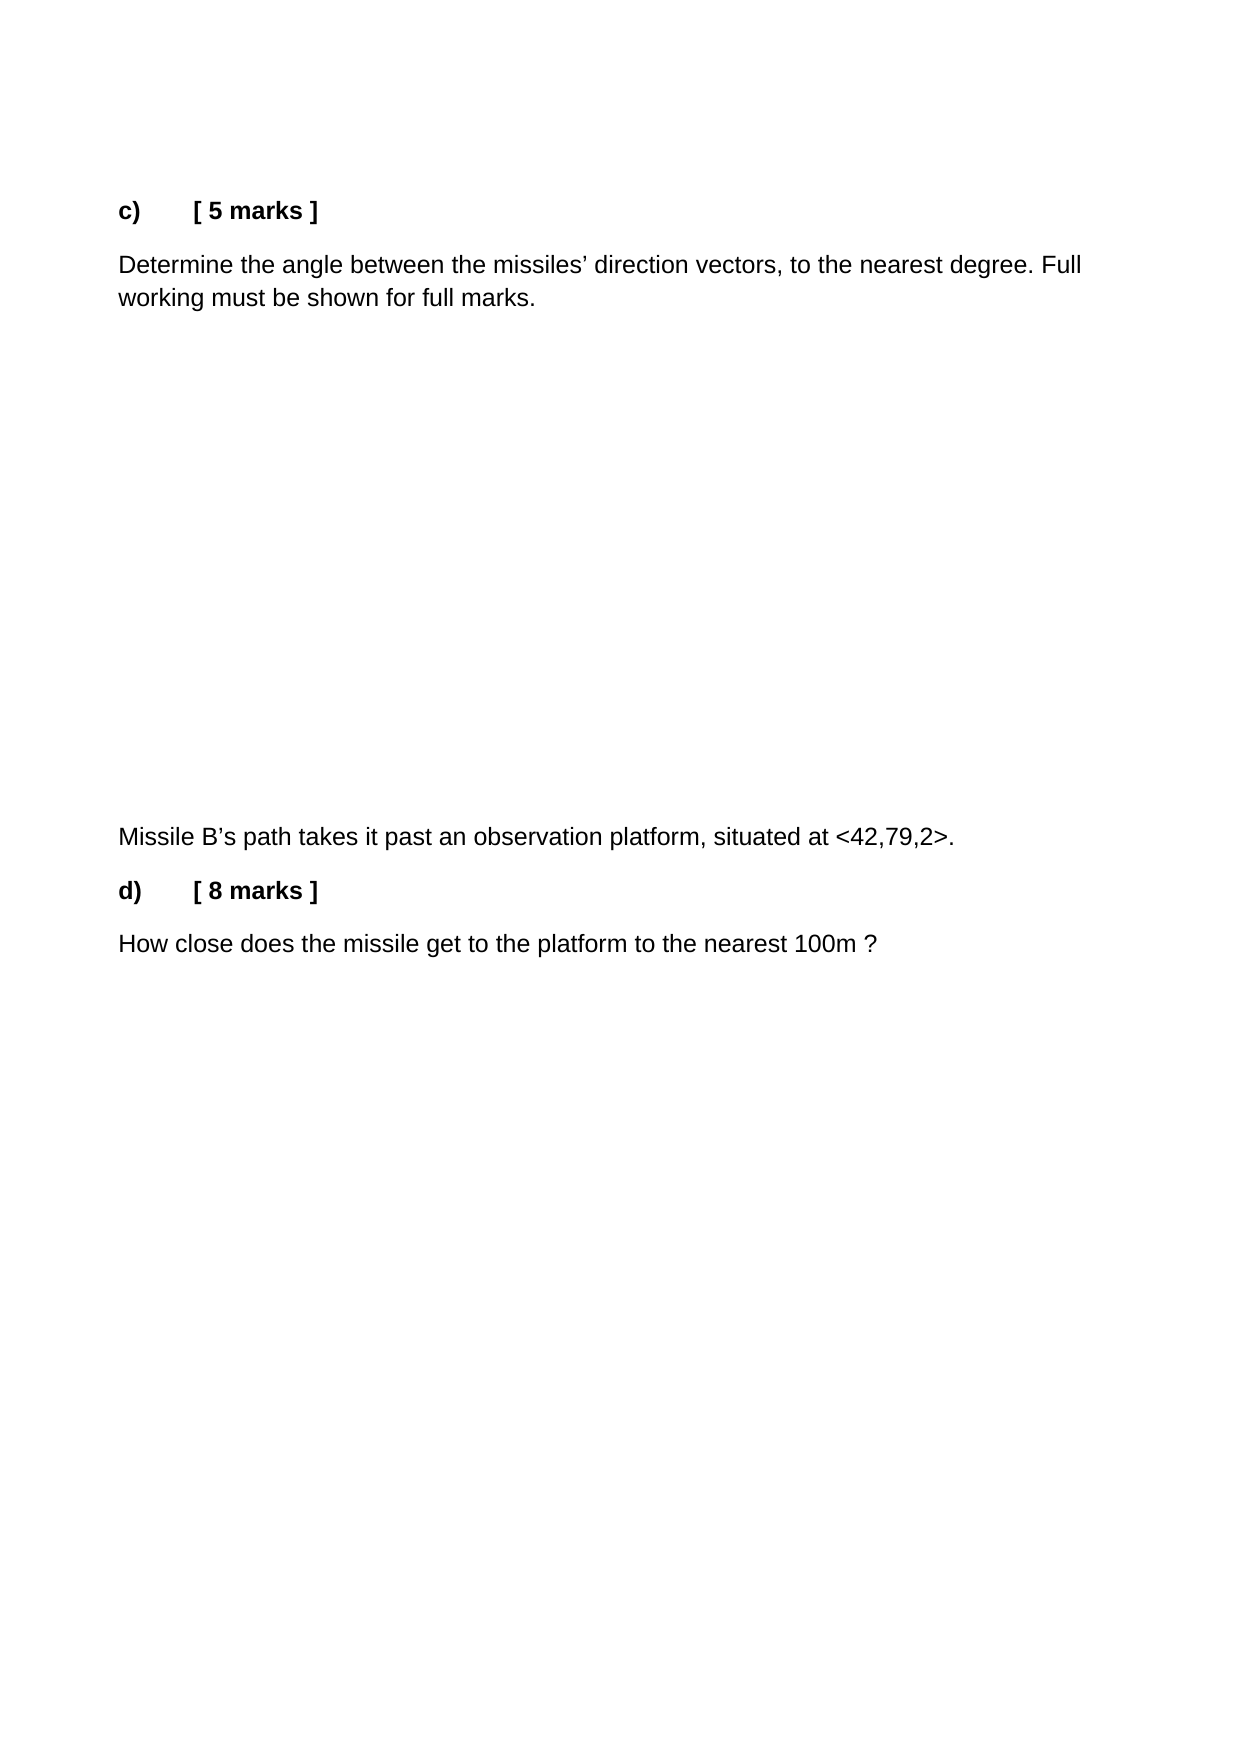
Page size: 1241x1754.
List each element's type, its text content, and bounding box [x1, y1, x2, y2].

text How close does the missile get to the platform to the nearest 100m ? [118, 929, 1152, 958]
text d) [ 8 marks ] [118, 876, 1152, 904]
text Missile B’s path takes it past an observation platform, situated at <42,79,2>. [118, 822, 1152, 851]
text c) [ 5 marks ] [118, 196, 1152, 225]
text Determine the angle between the missiles’ direction vectors, to the nearest degree. Full working must be shown for full marks. [118, 250, 1152, 312]
